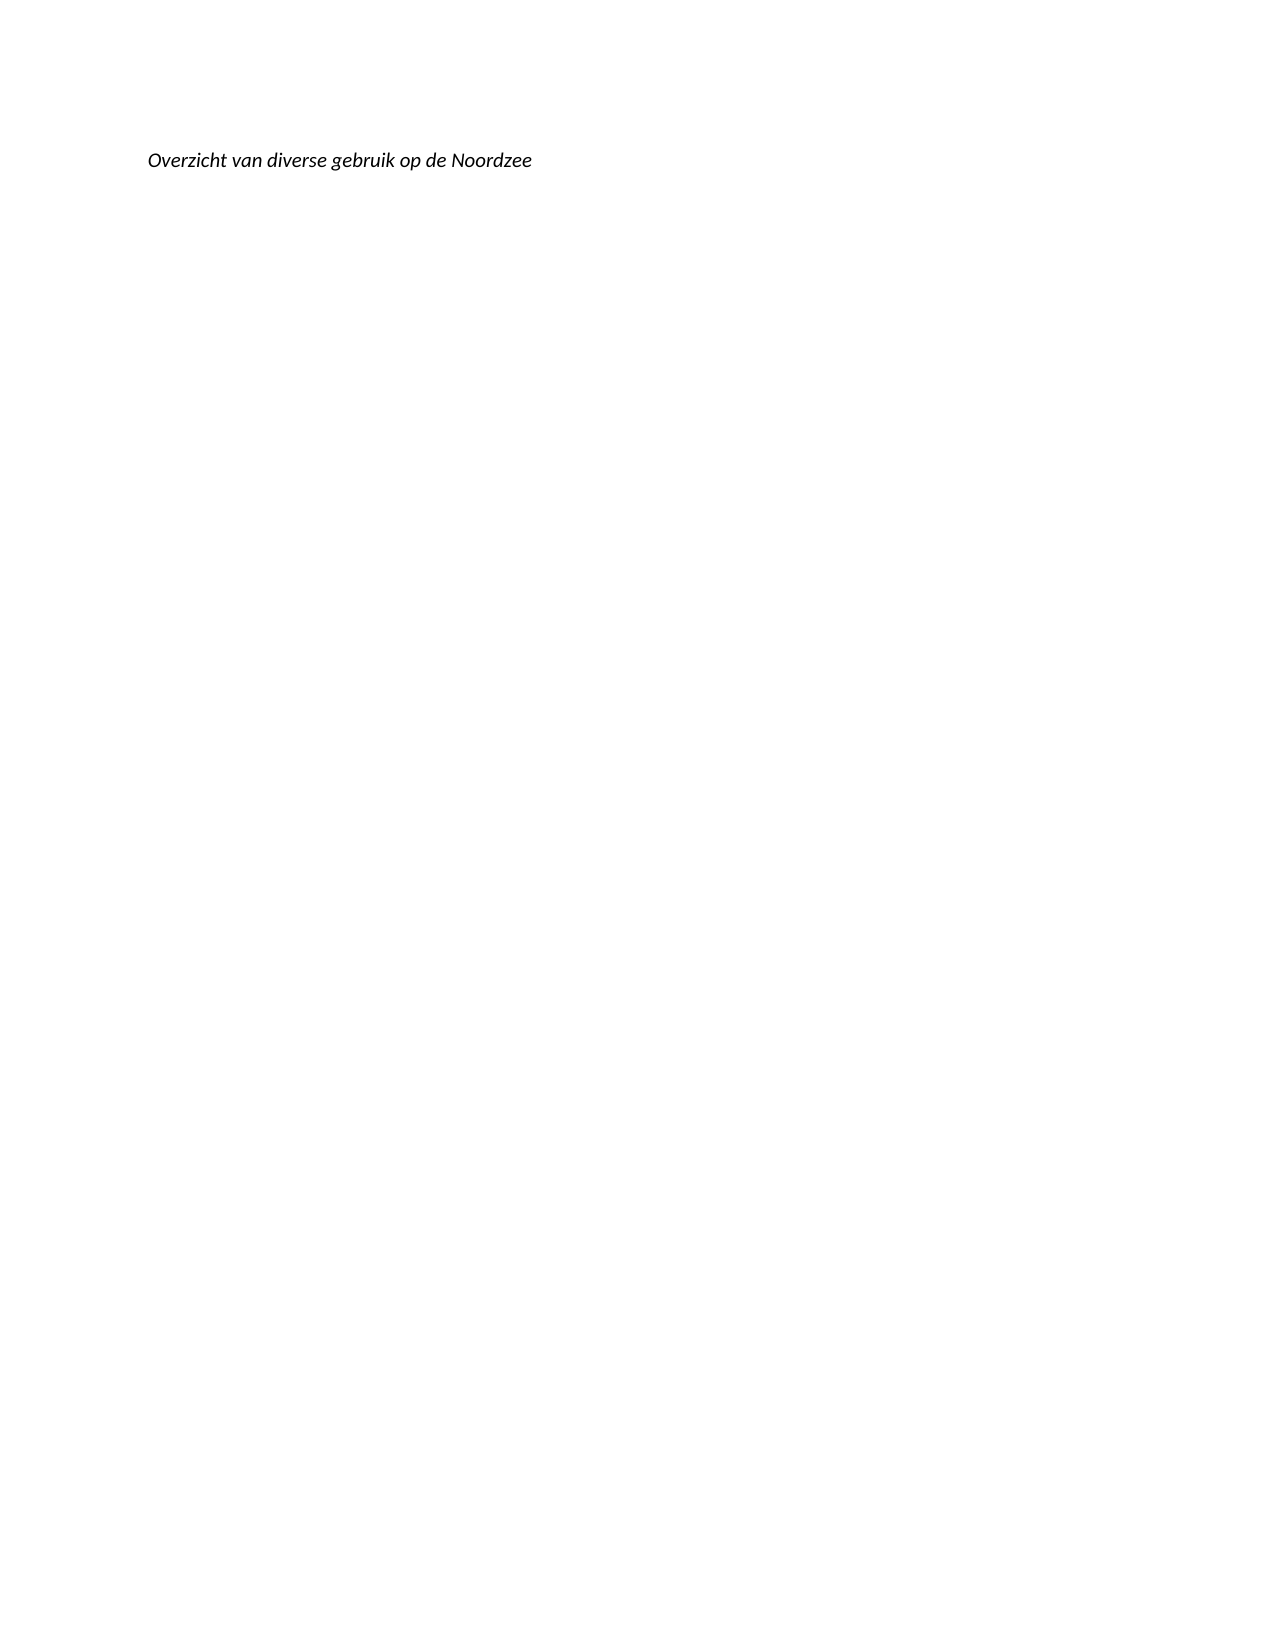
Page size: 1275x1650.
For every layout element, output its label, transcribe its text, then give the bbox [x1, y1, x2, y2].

text Overzicht van diverse gebruik op de Noordzee [148, 148, 1127, 173]
